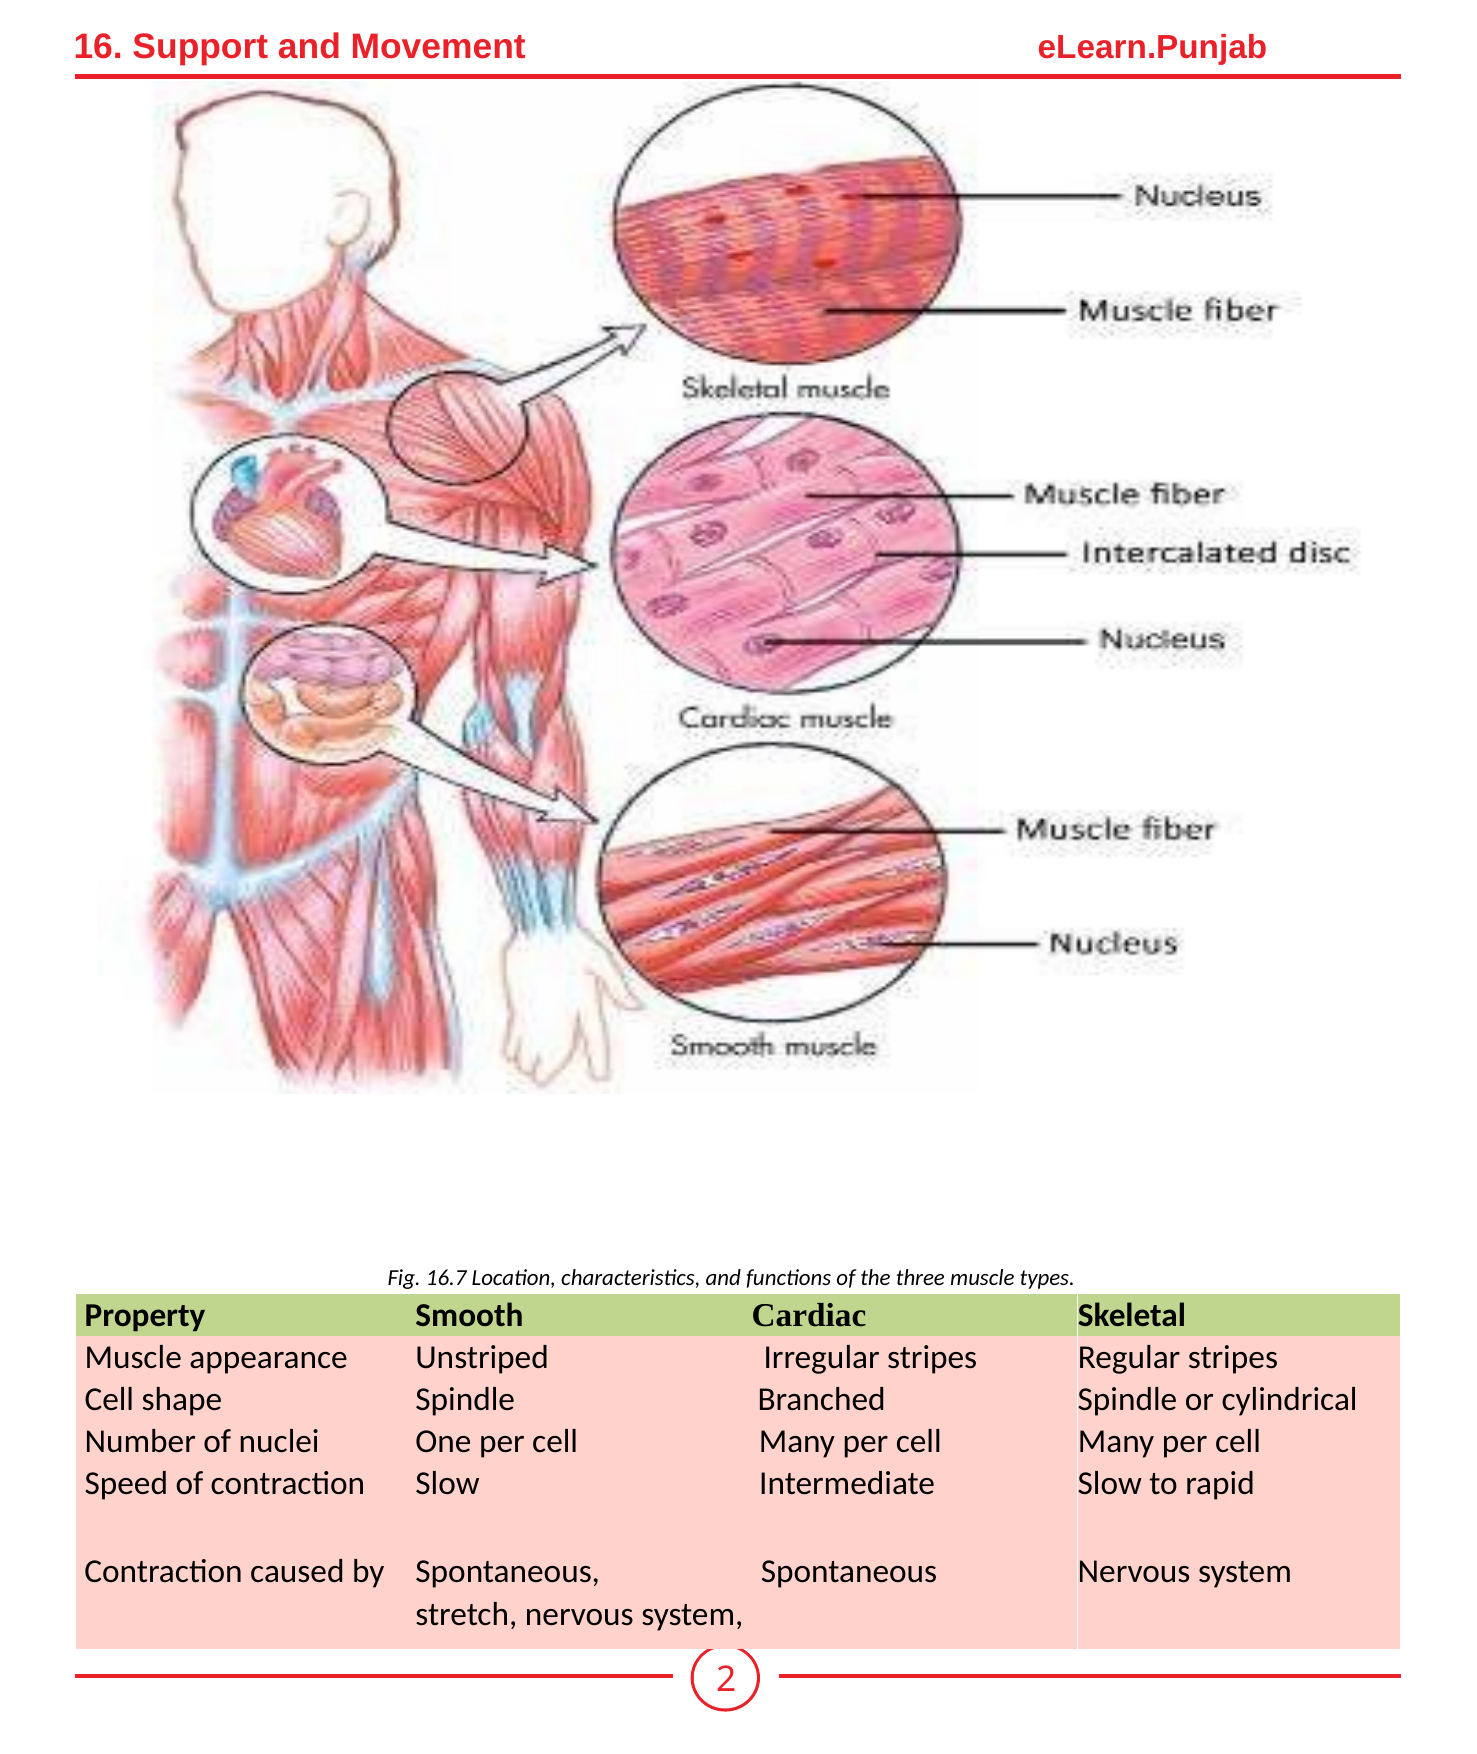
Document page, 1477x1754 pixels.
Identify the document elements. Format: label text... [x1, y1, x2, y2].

table_cell Regular stripes [1078, 1336, 1400, 1378]
table_header Smooth Cardiac [415, 1294, 1077, 1336]
table_cell Unstriped Irregular stripes [415, 1336, 1077, 1378]
text Fig. 16.7 Location, characteristics, and functions of the three muscle types. [387, 1263, 1403, 1291]
table_cell Slow Intermediate [415, 1462, 1077, 1550]
table_cell Spindle Branched [415, 1378, 1077, 1420]
table_cell Cell shape [76, 1378, 415, 1420]
table_header Skeletal [1078, 1294, 1400, 1336]
table_cell Spindle or cylindrical [1078, 1378, 1400, 1420]
table_cell Slow to rapid [1078, 1462, 1400, 1550]
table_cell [415, 1550, 1077, 1649]
table_cell Speed of contraction [76, 1462, 415, 1550]
table_cell One per cell Many per cell [415, 1420, 1077, 1462]
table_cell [76, 1550, 415, 1649]
table_cell Muscle appearance [76, 1336, 415, 1378]
picture [97, 81, 1380, 1094]
table_cell Number of nuclei [76, 1420, 415, 1462]
table_cell Many per cell [1078, 1420, 1400, 1462]
table_cell Nervous system [1078, 1550, 1400, 1649]
table_header Property [76, 1294, 415, 1336]
